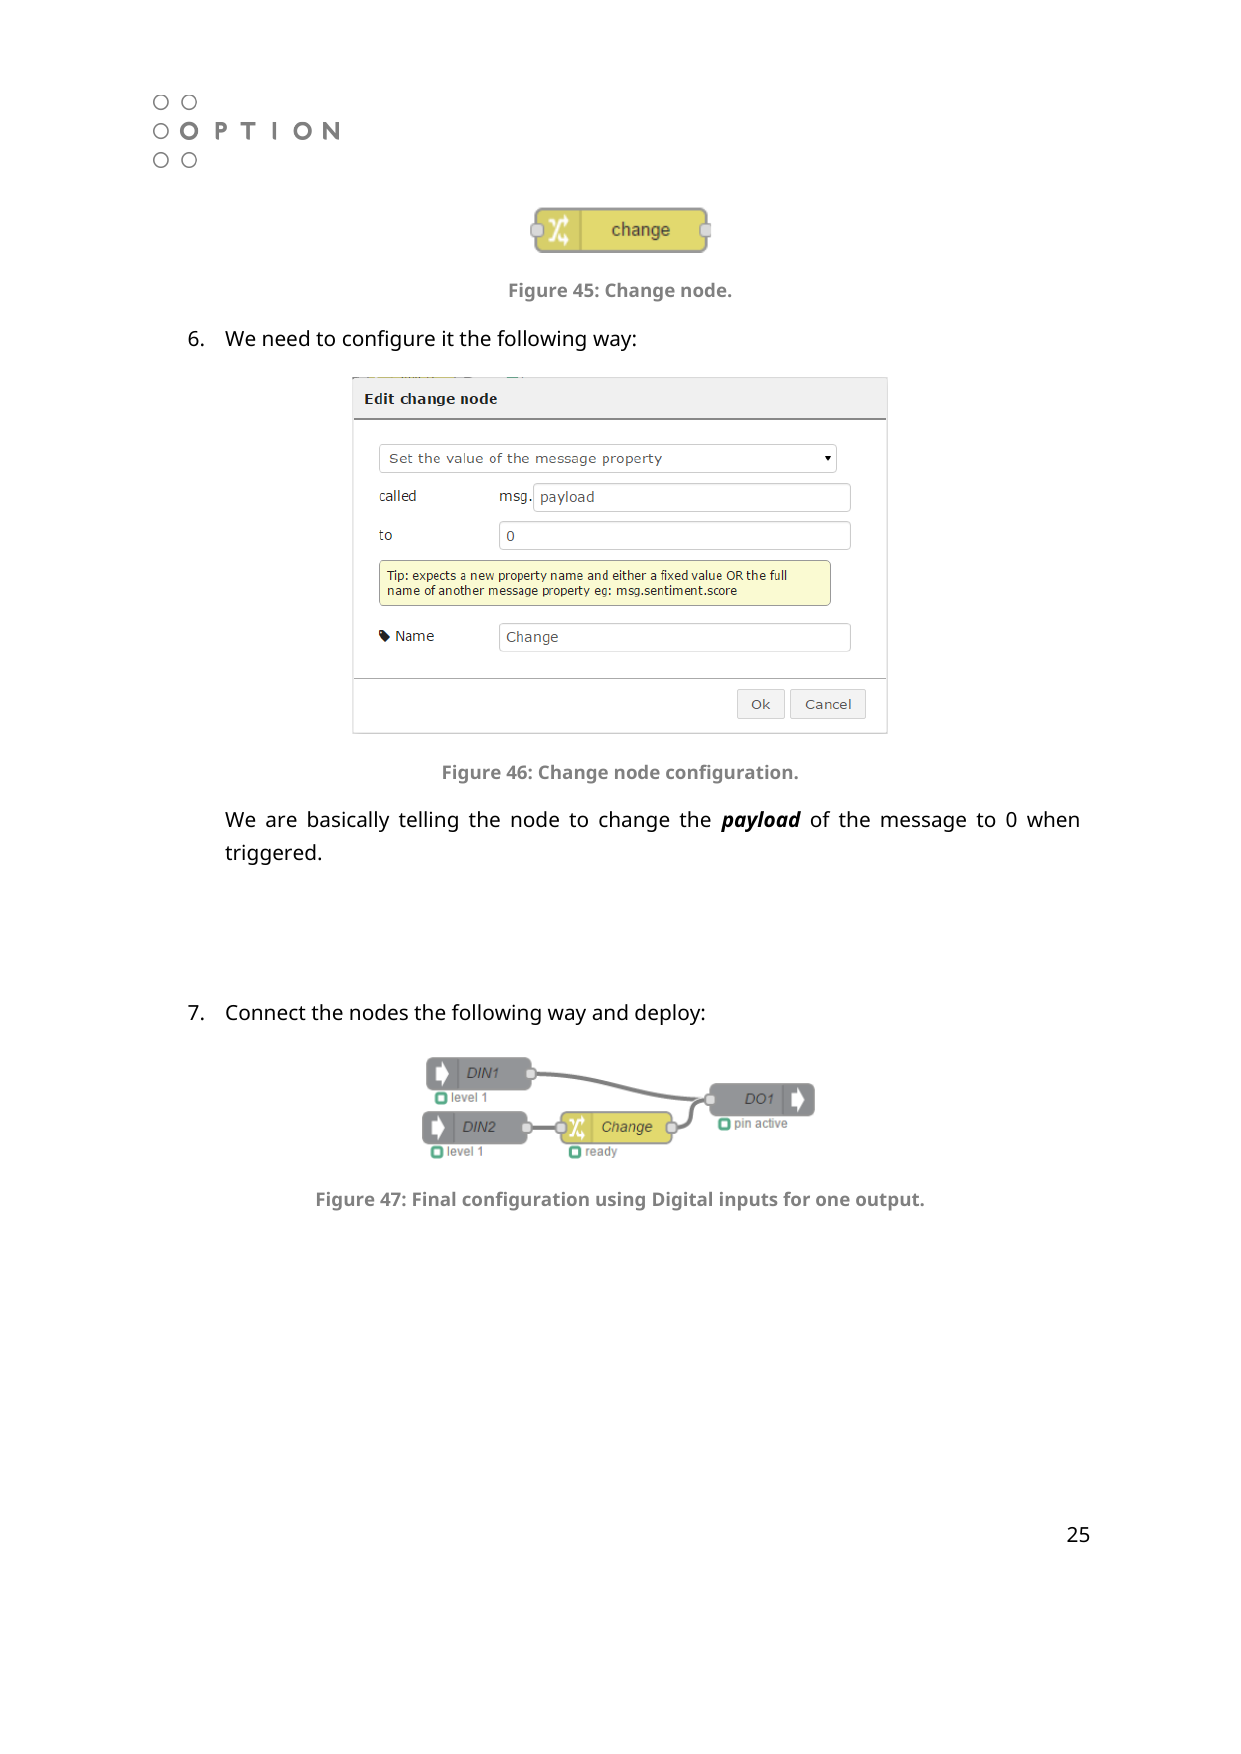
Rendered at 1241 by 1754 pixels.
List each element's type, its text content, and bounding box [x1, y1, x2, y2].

picture [420, 1051, 820, 1162]
picture [153, 95, 339, 168]
list Connect the nodes the following way and deploy: [187, 998, 1090, 1027]
list We need to configure it the following way: [187, 324, 1090, 352]
picture [352, 377, 888, 734]
picture [529, 205, 712, 253]
text We are basically telling the node to change the payload of the message to 0 when triggered. [150, 805, 1090, 866]
